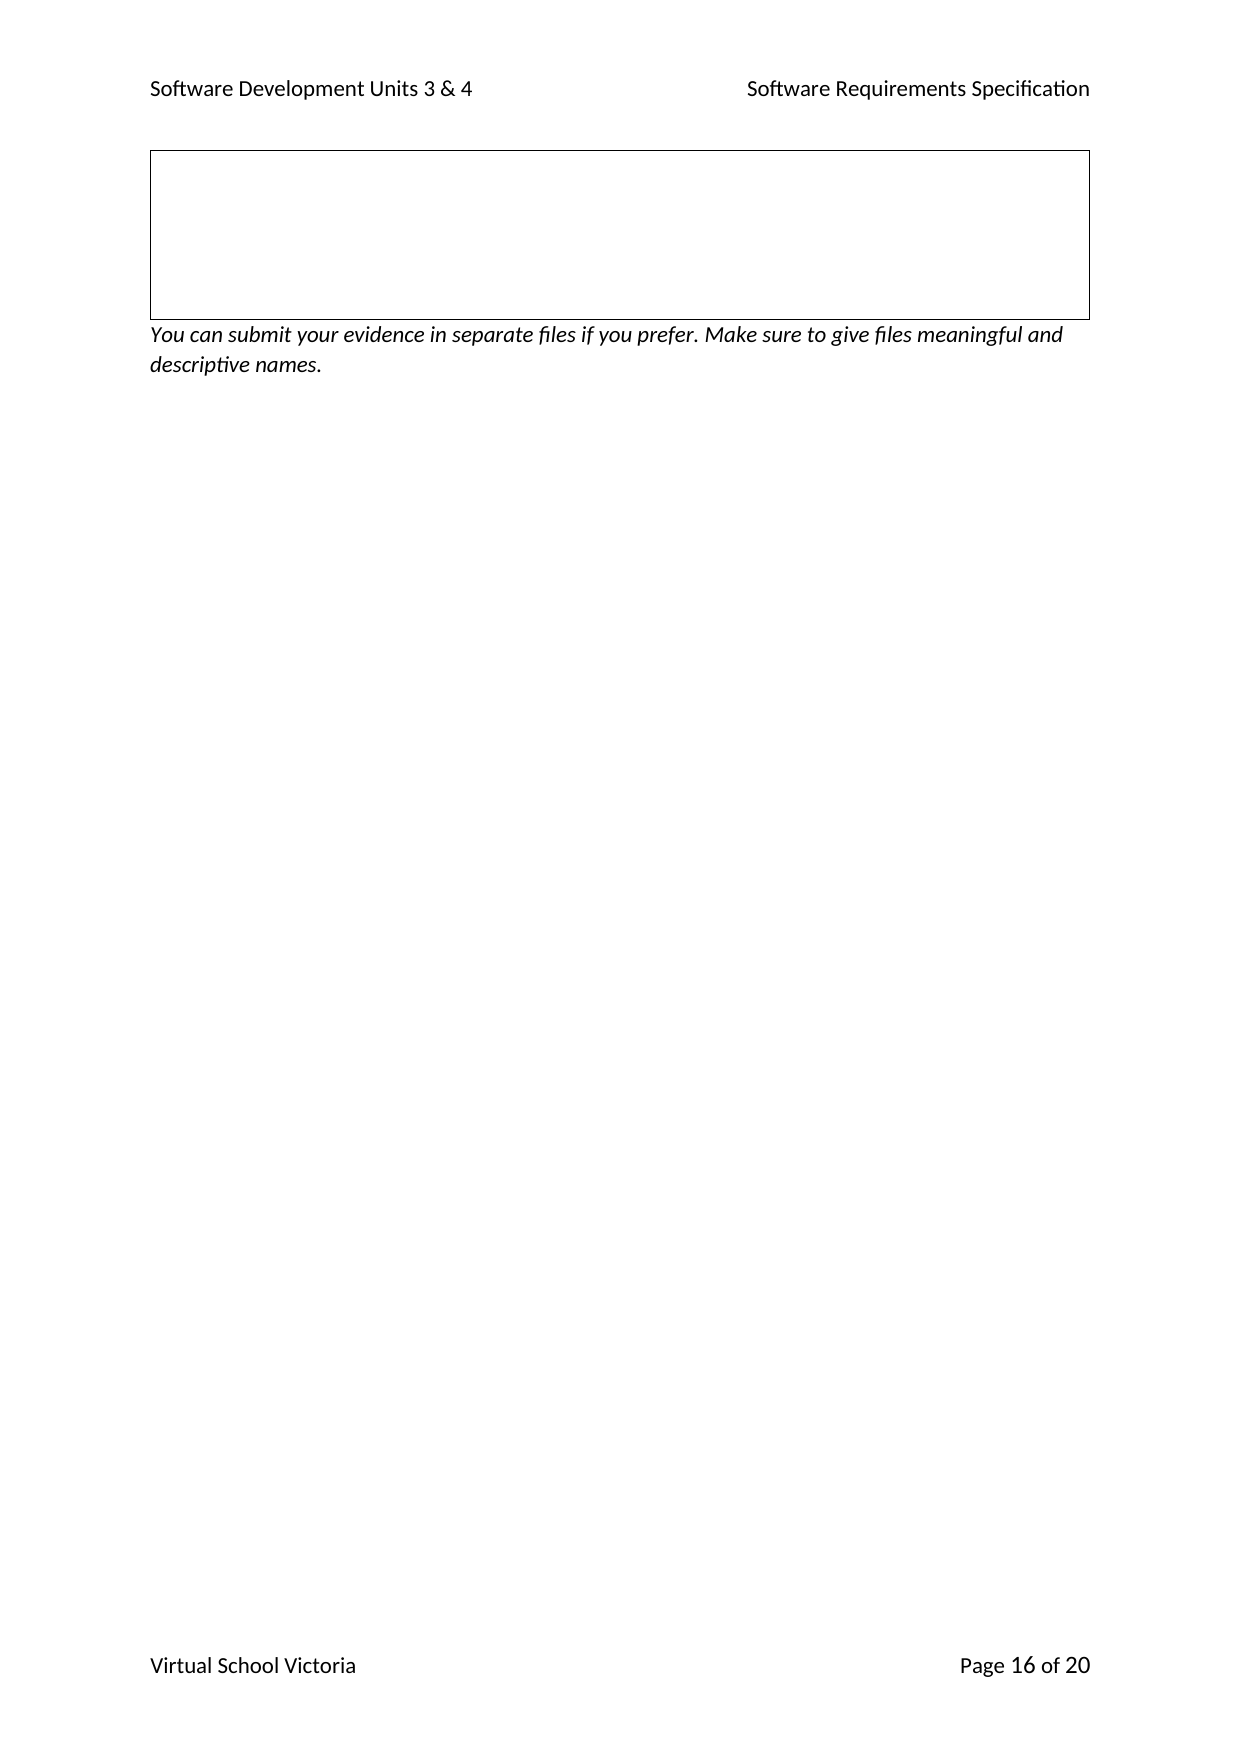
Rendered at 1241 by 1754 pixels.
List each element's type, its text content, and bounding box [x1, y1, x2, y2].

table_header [151, 151, 1089, 319]
text You can submit your evidence in separate files if you prefer. Make sure to give files meaningful and descriptive names. [150, 320, 1090, 378]
